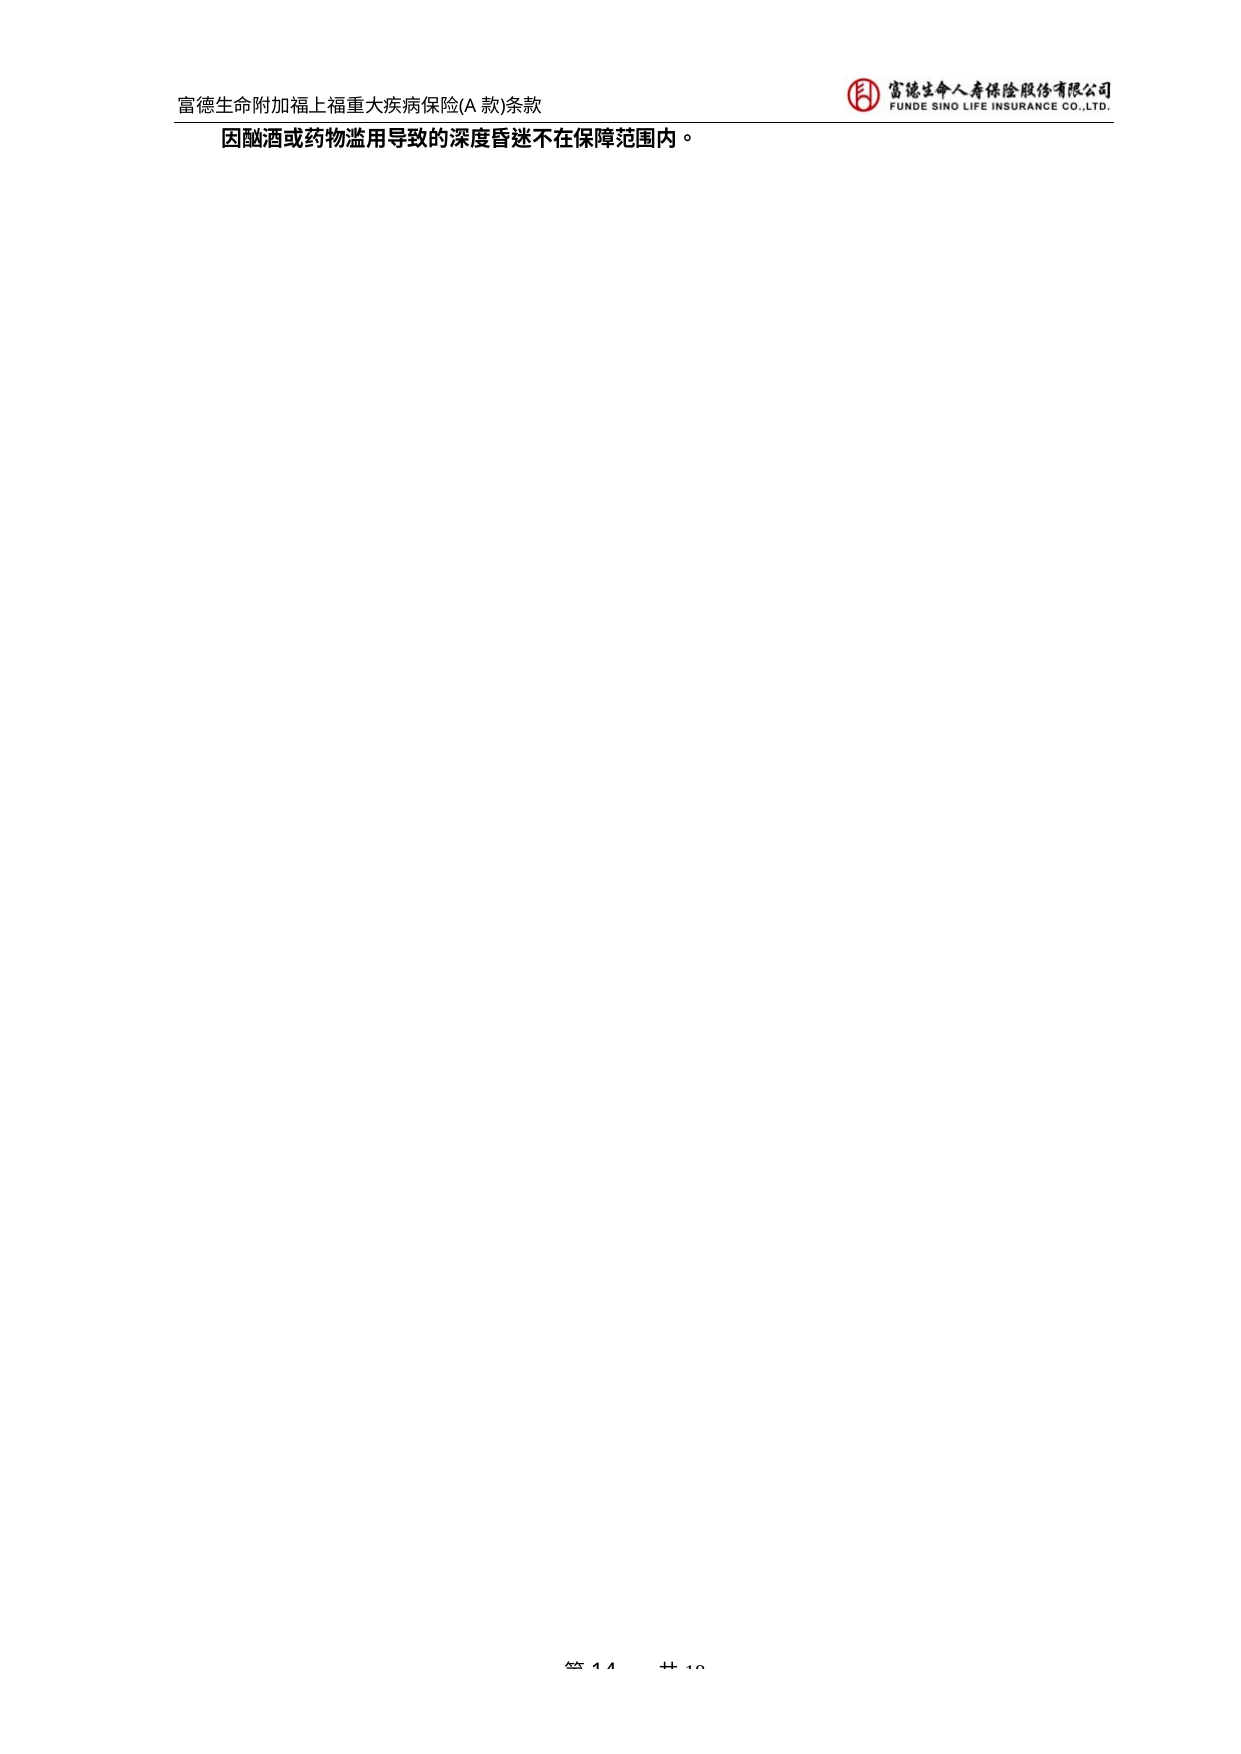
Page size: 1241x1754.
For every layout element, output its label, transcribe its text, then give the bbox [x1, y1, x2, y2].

subtitle 因酗酒或药物滥用导致的深度昏迷不在保障范围内。 [221, 123, 1126, 153]
picture [843, 76, 1112, 115]
